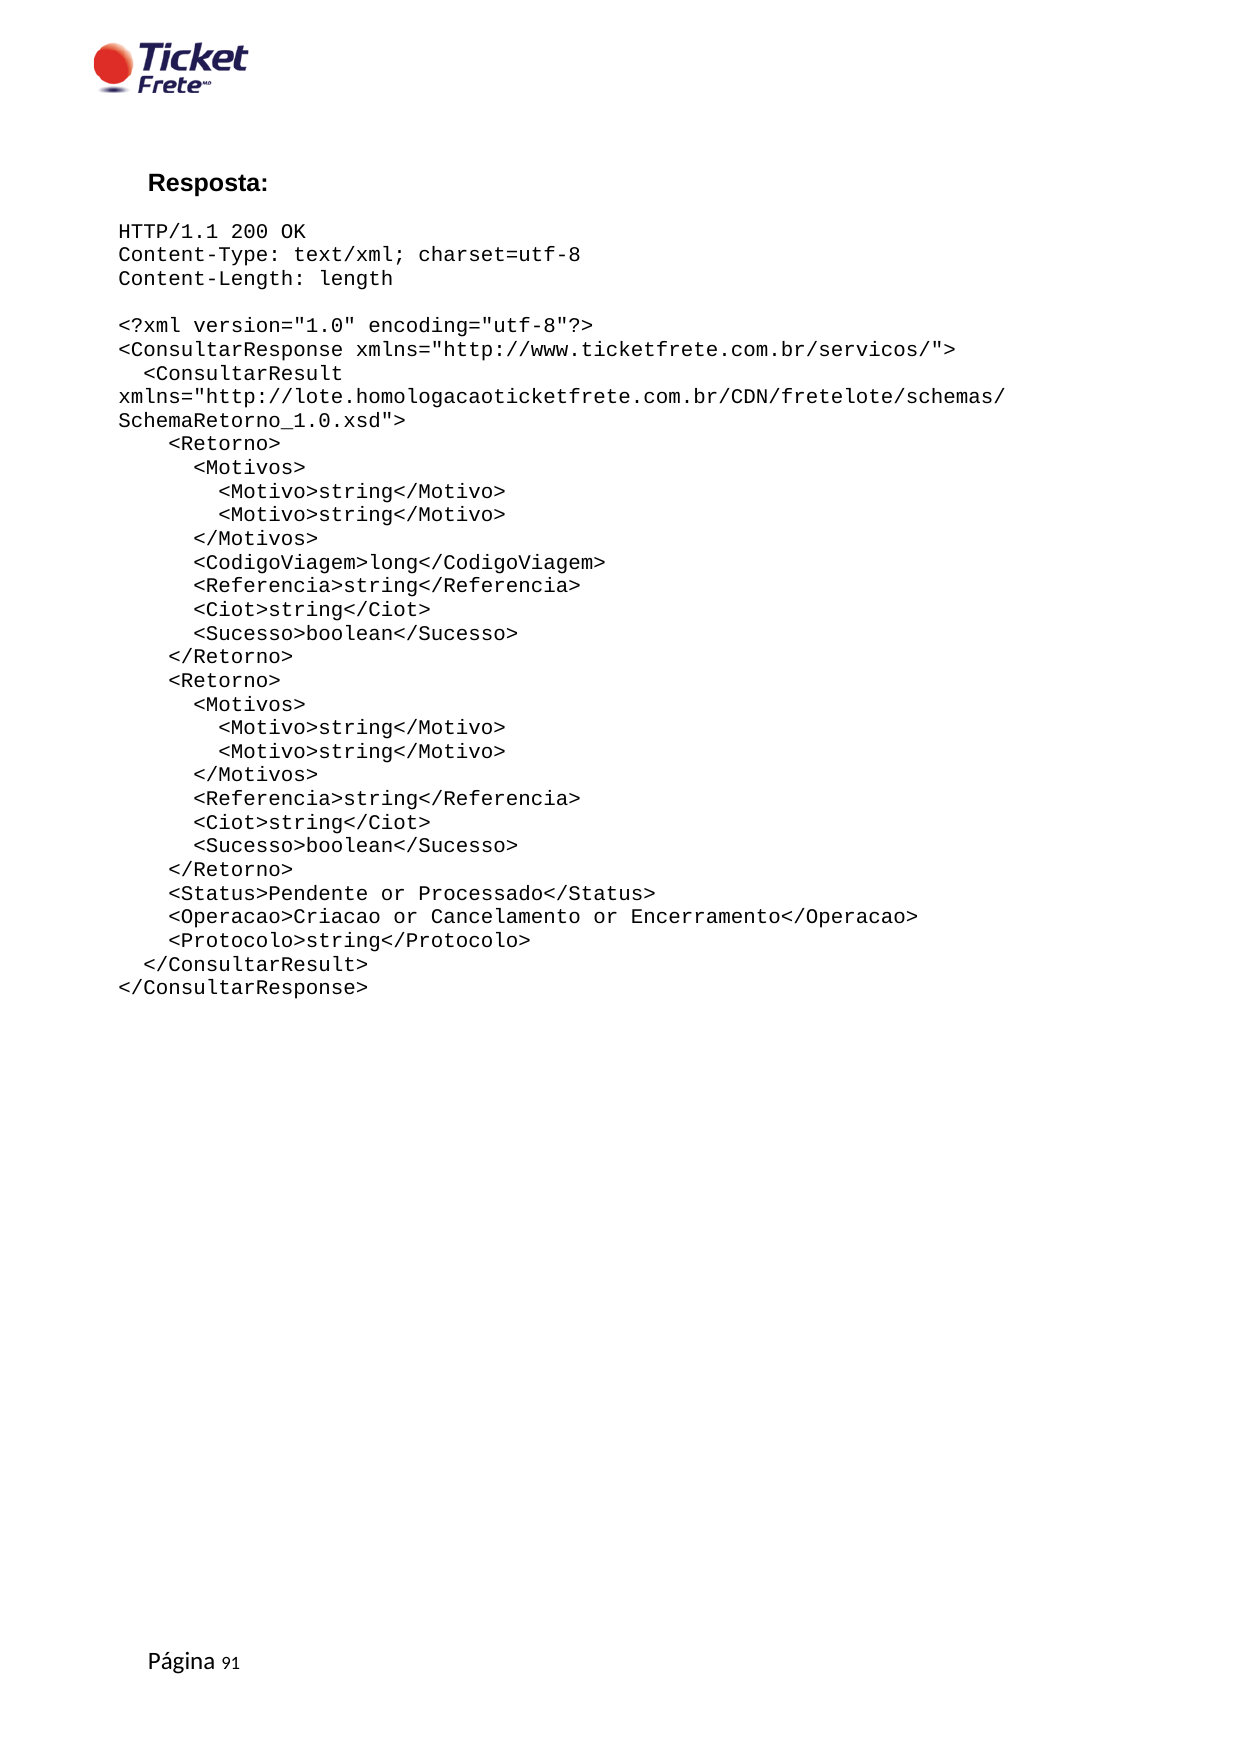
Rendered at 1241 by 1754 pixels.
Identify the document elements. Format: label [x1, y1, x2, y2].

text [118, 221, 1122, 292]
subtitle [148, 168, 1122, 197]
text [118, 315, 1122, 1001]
picture [93, 42, 249, 93]
